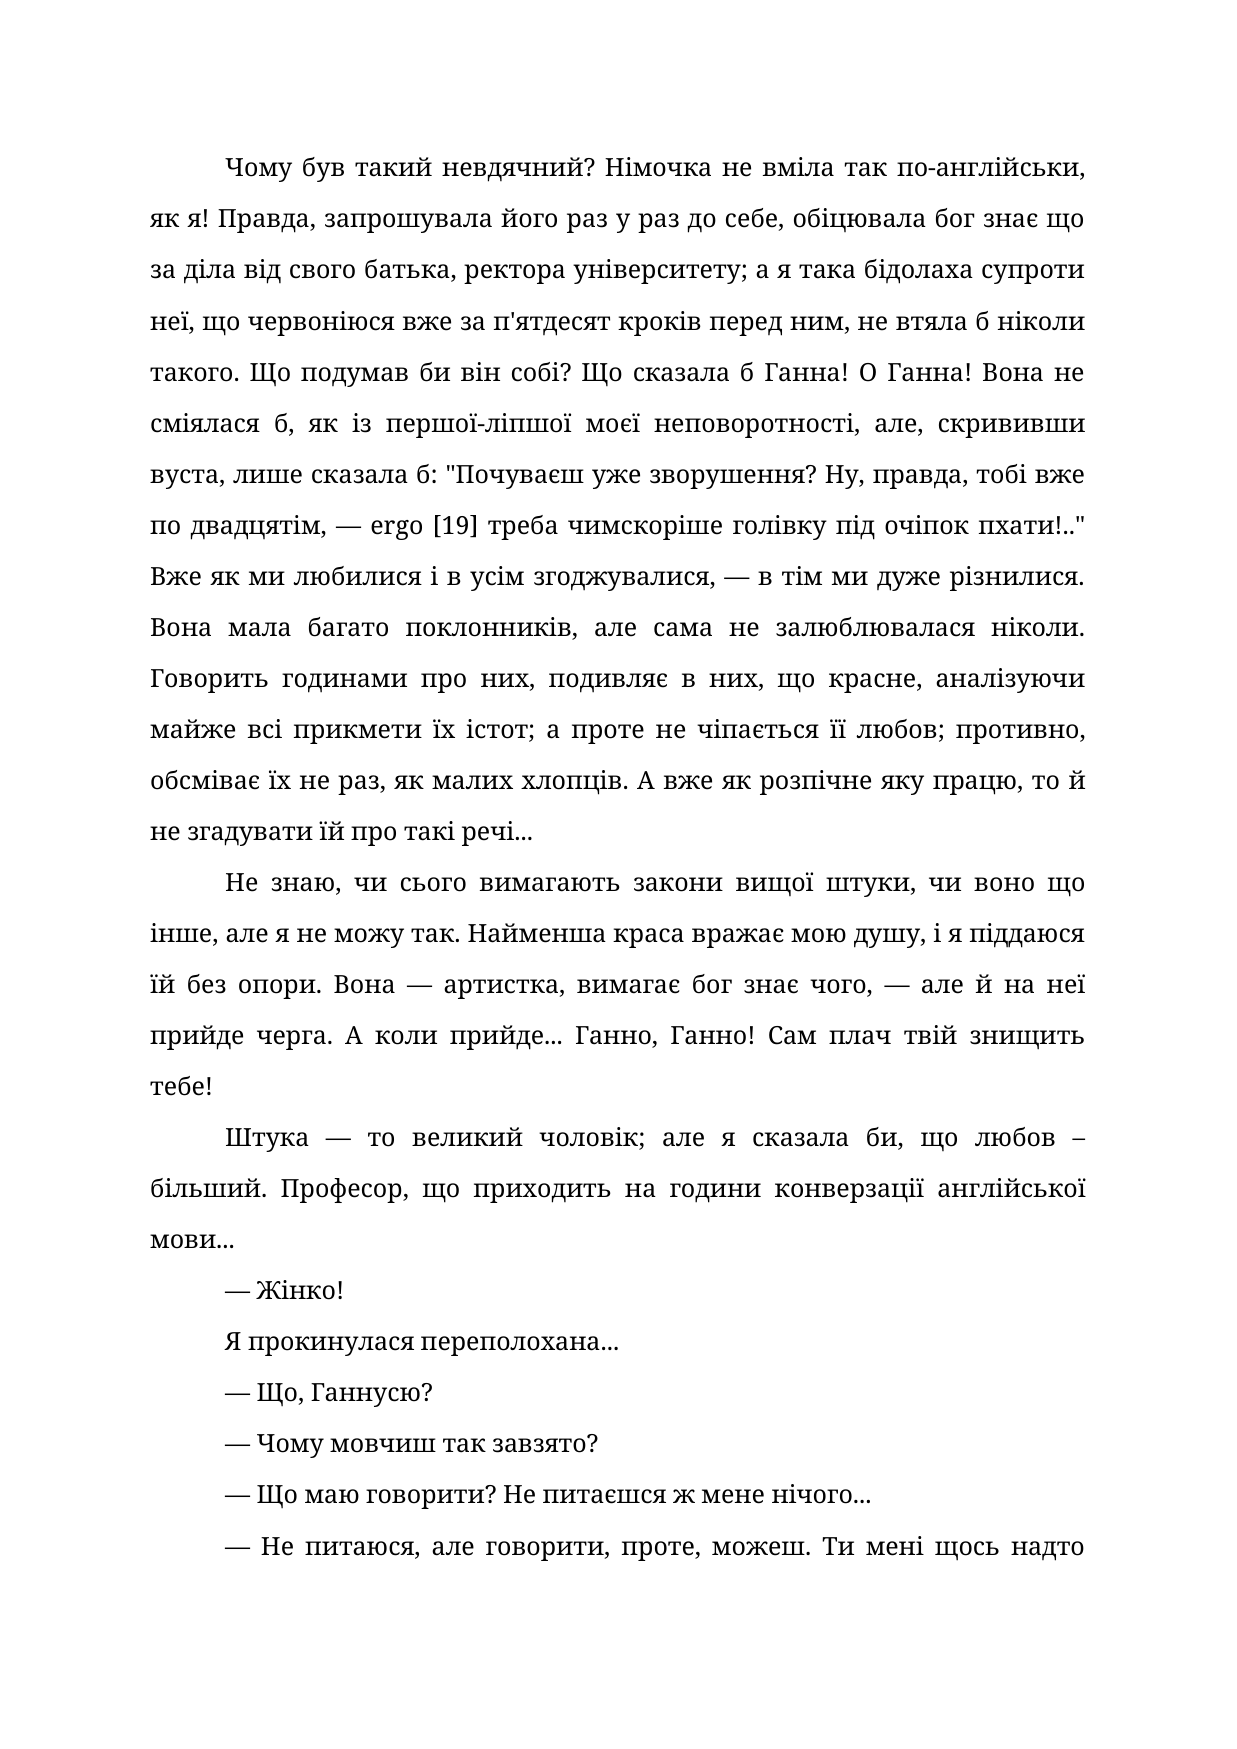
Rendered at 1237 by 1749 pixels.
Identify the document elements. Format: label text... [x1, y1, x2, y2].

text Чому був такий невдячний? Німочка не вміла так по-англійськи, як я! Правда, запрошувала його раз у раз до себе, обіцювала бог знає що за діла від свого батька, ректора університету; а я така бідолаха супроти неї, що червоніюся вже за п'ятдесят кроків перед ним, не втяла б ніколи такого. Що подумав би він собі? Що сказала б Ганна! О Ганна! Вона не сміялася б, як із першої-ліпшої моєї неповоротності, але, скрививши вуста, лише сказала б: "Почуваєш уже зворушення? Ну, правда, тобі вже по двадцятім, — ergo [19] треба чимскоріше голівку під очіпок пхати!.." Вже як ми любилися і в усім згоджувалися, — в тім ми дуже різнилися. Вона мала багато поклонників, але сама не залюблювалася ніколи. Говорить годинами про них, подивляє в них, що красне, аналізуючи майже всі прикмети їх істот; а проте не чіпається її любов; противно, обсміває їх не раз, як малих хлопців. А вже як розпічне яку працю, то й не згадувати їй про такі речі... [150, 150, 1086, 848]
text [150, 1528, 1086, 1562]
text Я прокинулася переполохана... [150, 1324, 1086, 1358]
text Не знаю, чи сього вимагають закони вищої штуки, чи воно що інше, але я не можу так. Найменша краса вражає мою душу, і я піддаюся їй без опори. Вона — артистка, вимагає бог знає чого, — але й на неї прийде черга. А коли прийде... Ганно, Ганно! Сам плач твій знищить тебе! [150, 864, 1086, 1103]
text — Що маю говорити? Не питаєшся ж мене нічого... [150, 1477, 1086, 1511]
text — Що, Ганнусю? [150, 1375, 1086, 1409]
text — Жінко! [150, 1273, 1086, 1307]
text — Чому мовчиш так завзято? [150, 1426, 1086, 1460]
text Штука — то великий чоловік; але я сказала би, що любов – більший. Професор, що приходить на години конверзації англійської мови... [150, 1120, 1086, 1256]
